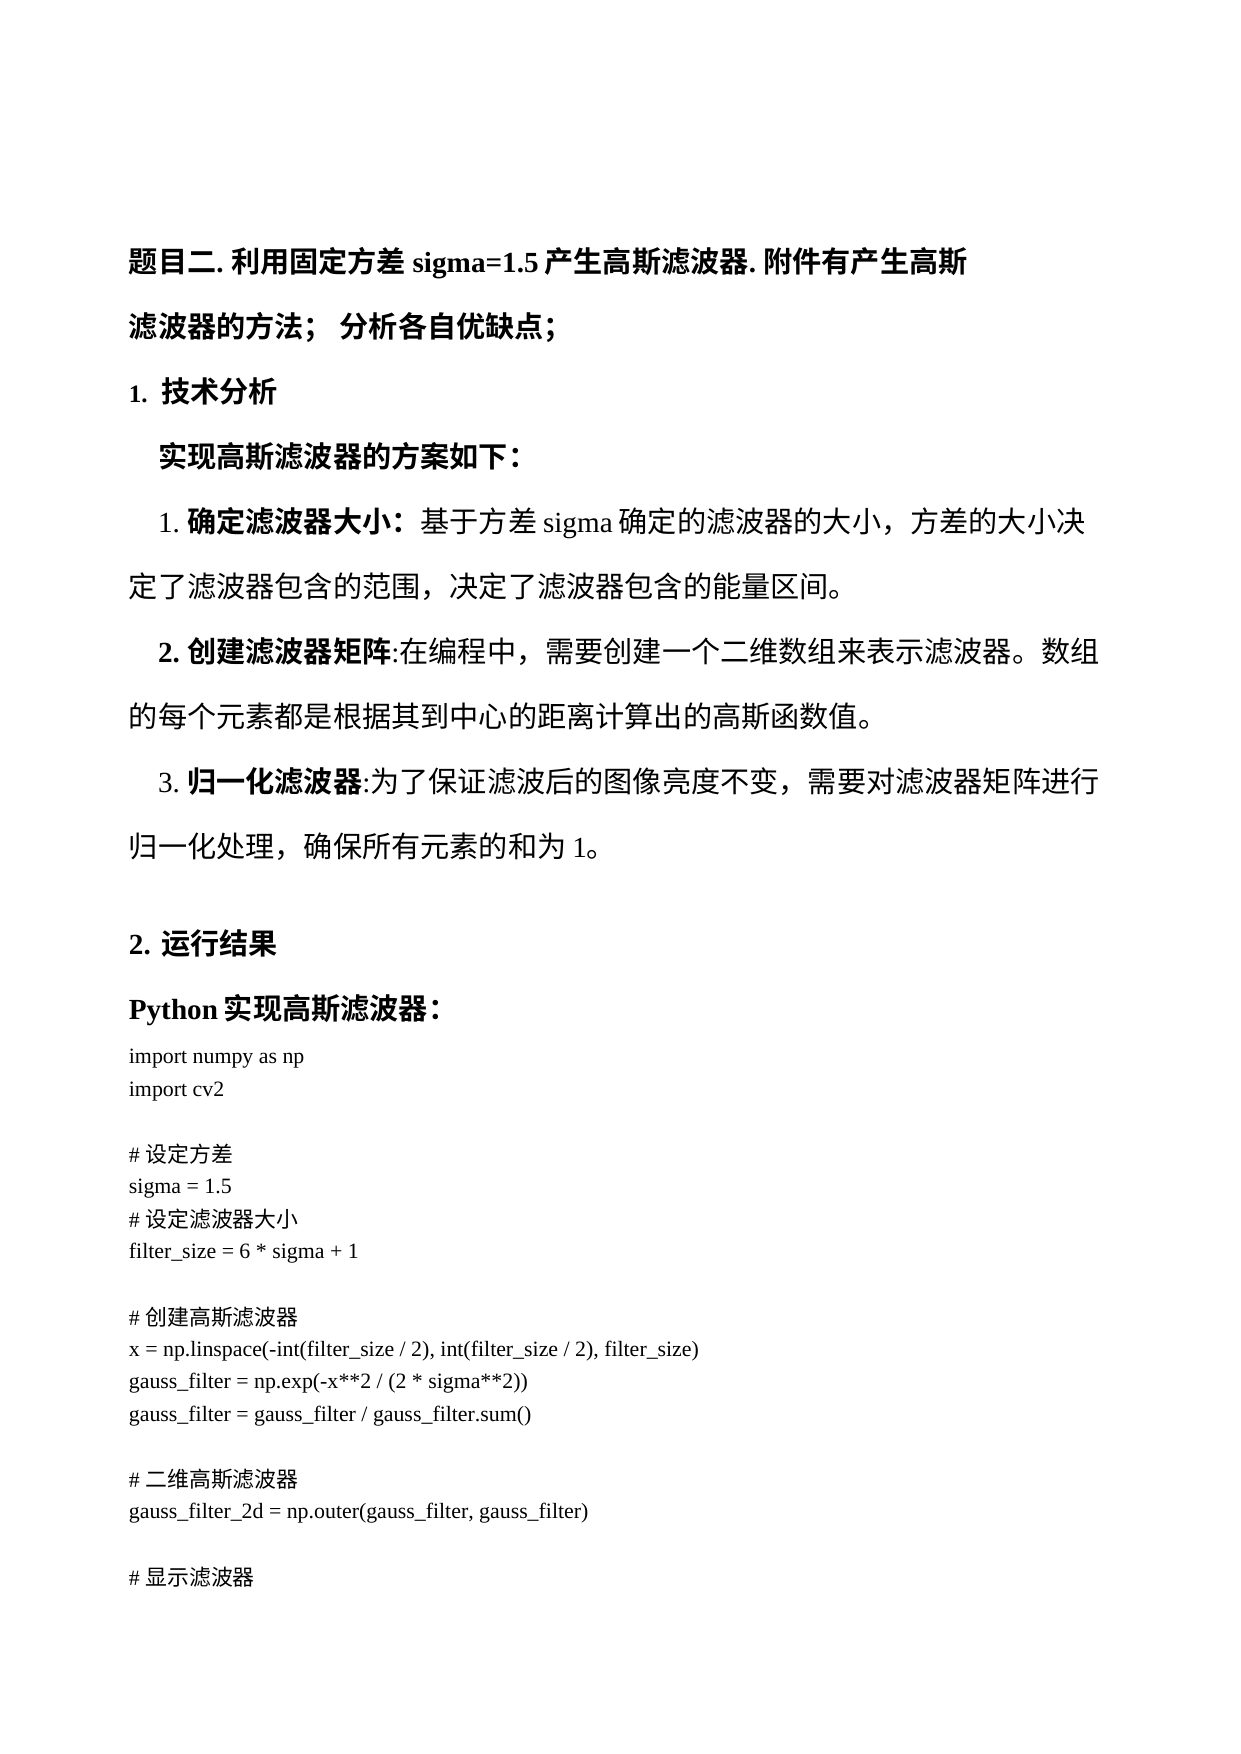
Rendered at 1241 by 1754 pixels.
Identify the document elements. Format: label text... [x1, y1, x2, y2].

list 实现高斯滤波器的方案如下： [129, 422, 1111, 487]
text import cv2 [129, 1072, 1111, 1104]
text import numpy as np [129, 1039, 1111, 1072]
text gauss_filter = gauss_filter / gauss_filter.sum() [129, 1397, 1111, 1429]
text # 显示滤波器 [129, 1559, 1111, 1592]
text # 设定方差 [129, 1137, 1111, 1169]
text # 二维高斯滤波器 [129, 1462, 1111, 1494]
text x = np.linspace(-int(filter_size / 2), int(filter_size / 2), filter_size) [129, 1332, 1111, 1364]
text sigma = 1.5 [129, 1169, 1111, 1202]
text # 设定滤波器大小 [129, 1202, 1111, 1234]
list 创建滤波器矩阵:在编程中，需要创建一个二维数组来表示滤波器。数组的每个元素都是根据其到中心的距离计算出的高斯函数值。 [129, 617, 1111, 747]
text 滤波器的方法； 分析各自优缺点； [129, 292, 1111, 357]
text filter_size = 6 * sigma + 1 [129, 1234, 1111, 1267]
list 运行结果 [129, 909, 1111, 974]
text 题目二. 利用固定方差 sigma=1.5产生高斯滤波器. 附件有产生高斯 [129, 227, 1111, 292]
text gauss_filter_2d = np.outer(gauss_filter, gauss_filter) [129, 1494, 1111, 1527]
list 确定滤波器大小：基于方差sigma确定的滤波器的大小，方差的大小决定了滤波器包含的范围，决定了滤波器包含的能量区间。 [129, 487, 1111, 617]
text gauss_filter = np.exp(-x**2 / (2 * sigma**2)) [129, 1364, 1111, 1397]
list 归一化滤波器:为了保证滤波后的图像亮度不变，需要对滤波器矩阵进行归一化处理，确保所有元素的和为1。 [129, 747, 1111, 877]
list 技术分析 [129, 357, 1111, 422]
text Python实现高斯滤波器： [129, 974, 1111, 1039]
text # 创建高斯滤波器 [129, 1299, 1111, 1332]
